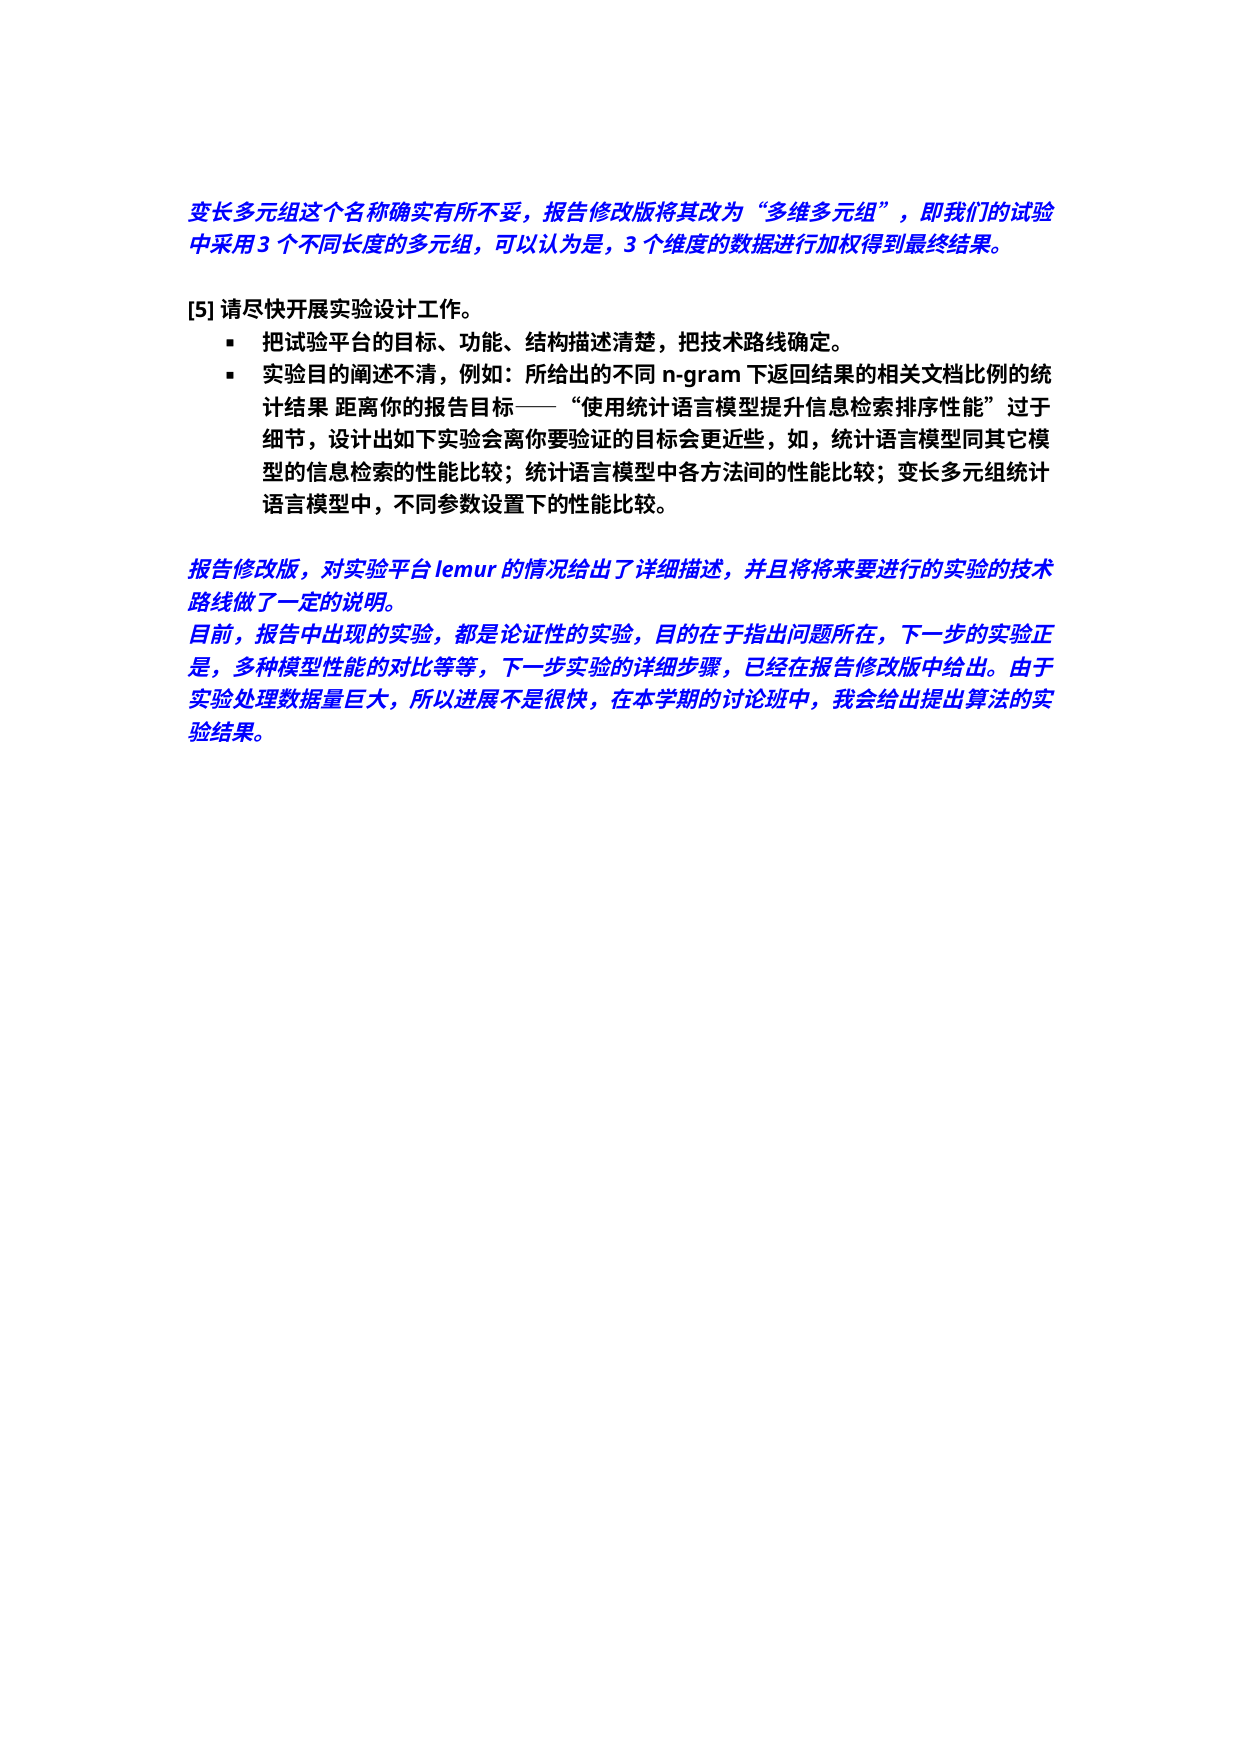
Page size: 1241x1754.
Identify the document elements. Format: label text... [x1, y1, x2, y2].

text 报告修改版，对实验平台lemur的情况给出了详细描述，并且将将来要进行的实验的技术路线做了一定的说明。 [187, 552, 1053, 617]
text [5] 请尽快开展实验设计工作。 [187, 292, 1053, 324]
list 把试验平台的目标、功能、结构描述清楚，把技术路线确定。 [225, 324, 1053, 357]
list 实验目的阐述不清，例如：所给出的不同n-gram下返回结果的相关文档比例的统计结果 距离你的报告目标——“使用统计语言模型提升信息检索排序性能”过于细节，设计出如下实验会离你要验证的目标会更近些，如，统计语言模型同其它模型的信息检索的性能比较；统计语言模型中各方法间的性能比较；变长多元组统计语言模型中，不同参数设置下的性能比较。 [225, 357, 1053, 519]
text 变长多元组这个名称确实有所不妥，报告修改版将其改为“多维多元组”，即我们的试验中采用3个不同长度的多元组，可以认为是，3个维度的数据进行加权得到最终结果。 [187, 194, 1053, 259]
text 目前，报告中出现的实验，都是论证性的实验，目的在于指出问题所在，下一步的实验正是，多种模型性能的对比等等，下一步实验的详细步骤，已经在报告修改版中给出。由于，实验处理数据量巨大，所以进展不是很快，在本学期的讨论班中，我会给出提出算法的实验结果。 [187, 617, 1053, 747]
